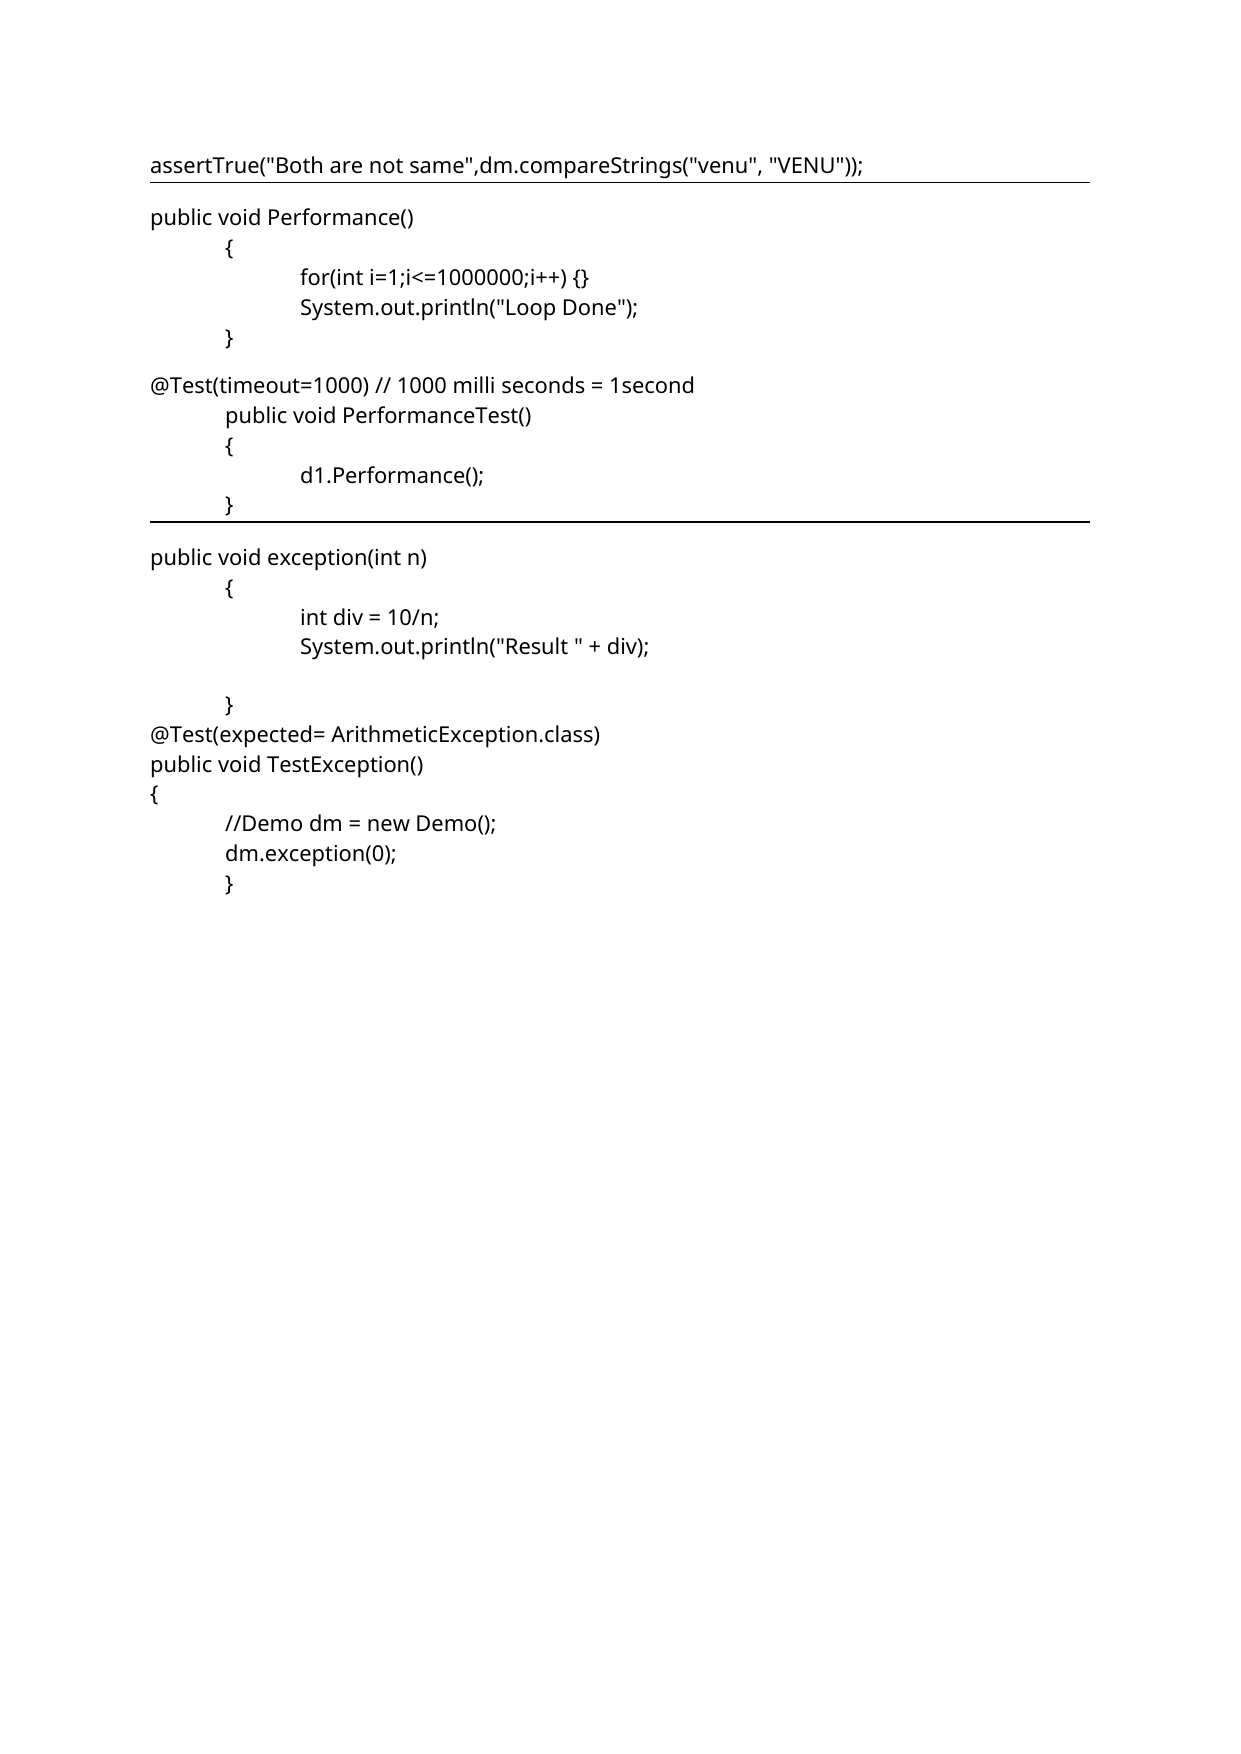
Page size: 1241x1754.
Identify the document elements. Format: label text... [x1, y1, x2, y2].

text } [150, 689, 1090, 719]
text public void TestException() [150, 749, 1090, 778]
text { [150, 232, 1090, 262]
text assertTrue("Both are not same",dm.compareStrings("venu", "VENU")); [150, 150, 1090, 182]
text public void Performance() [150, 202, 1090, 232]
text { [150, 430, 1090, 460]
text } [150, 868, 1090, 898]
text d1.Performance(); [150, 460, 1090, 489]
text public void PerformanceTest() [150, 400, 1090, 430]
text } [150, 322, 1090, 351]
text @Test(timeout=1000) // 1000 milli seconds = 1second [150, 370, 1090, 400]
text dm.exception(0); [150, 838, 1090, 868]
text @Test(expected= ArithmeticException.class) [150, 719, 1090, 749]
text } [150, 489, 1090, 521]
text System.out.println("Loop Done"); [150, 292, 1090, 322]
text for(int i=1;i<=1000000;i++) {} [150, 262, 1090, 292]
text System.out.println("Result " + div); [150, 631, 1090, 661]
text //Demo dm = new Demo(); [150, 808, 1090, 838]
text { [150, 778, 1090, 808]
text public void exception(int n) [150, 542, 1090, 572]
text int div = 10/n; [150, 601, 1090, 631]
text { [150, 572, 1090, 601]
